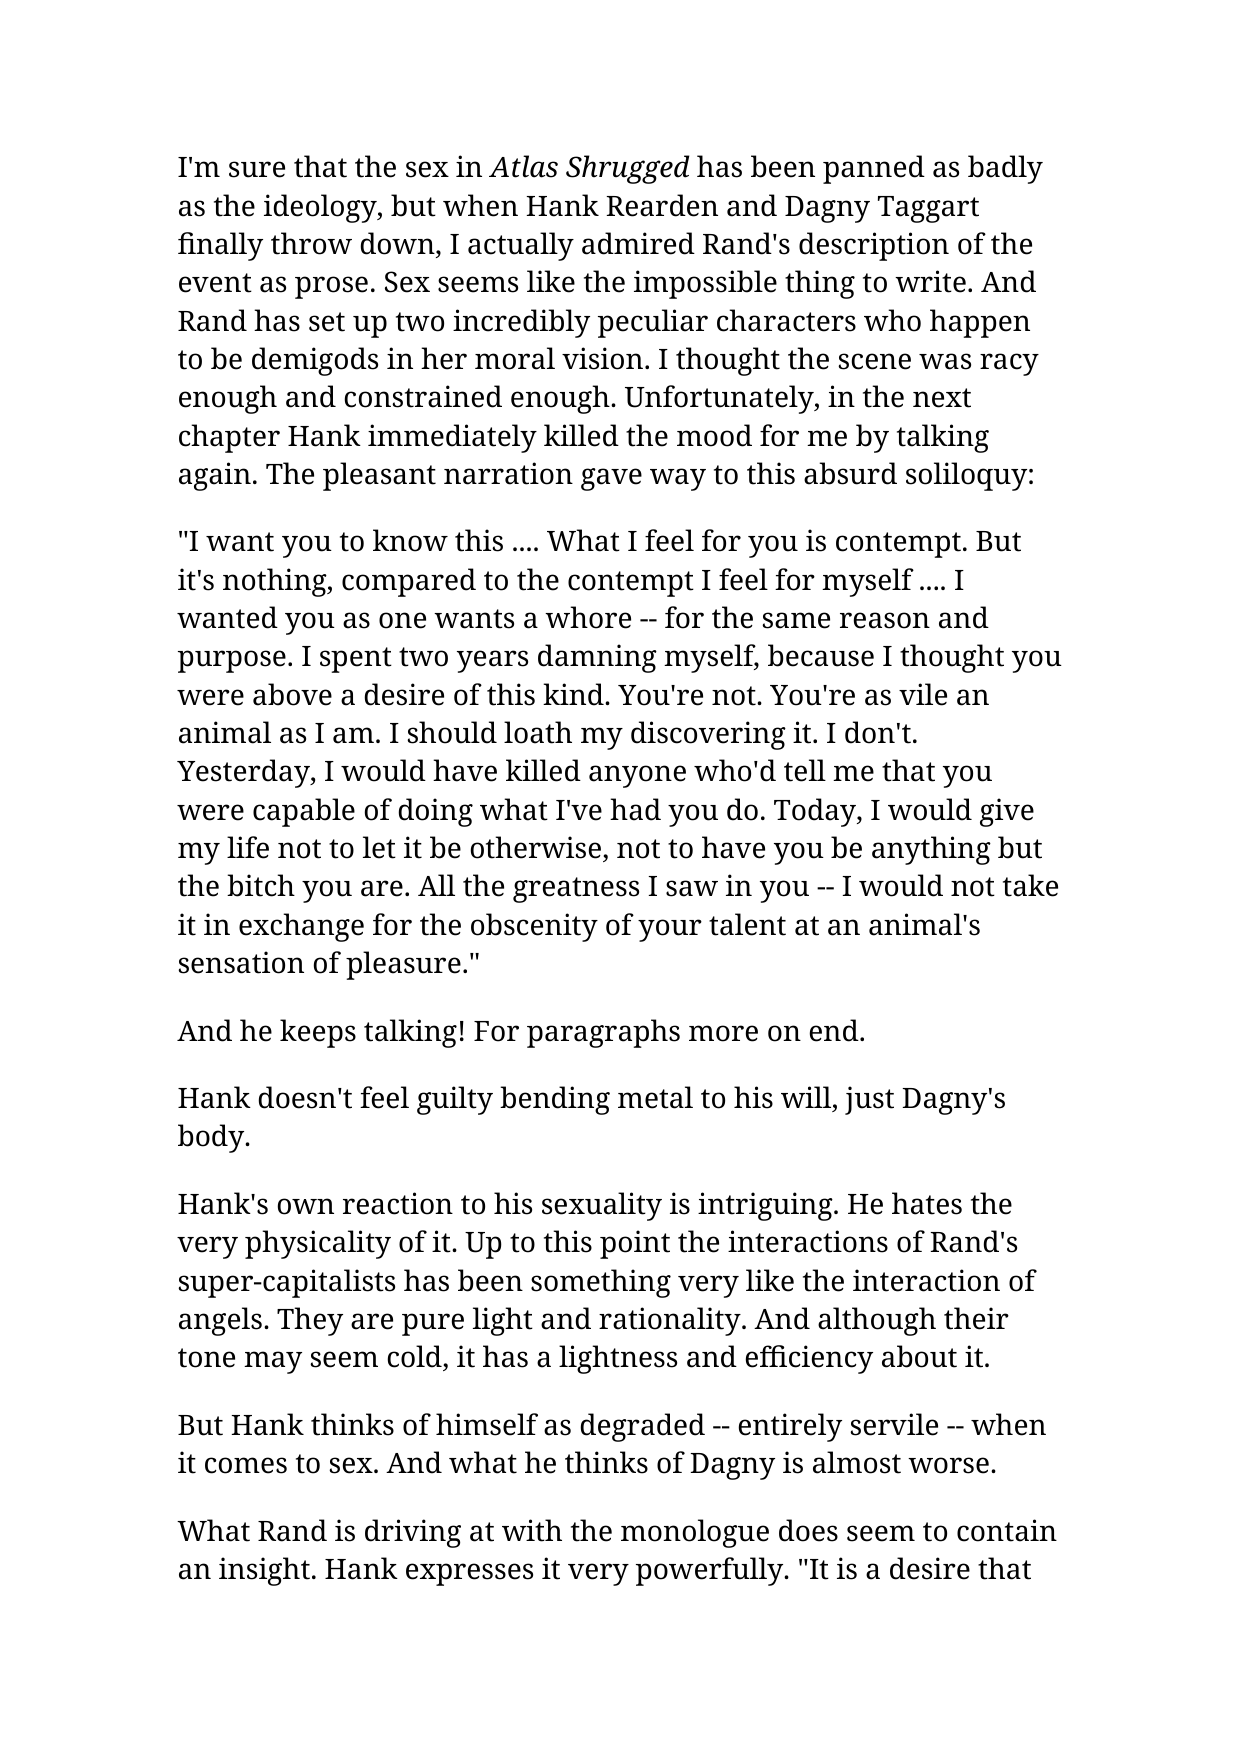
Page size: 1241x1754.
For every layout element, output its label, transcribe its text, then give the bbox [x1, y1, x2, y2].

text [177, 1511, 1063, 1588]
text And he keeps talking! For paragraphs more on end. [177, 1011, 1063, 1049]
text "I want you to know this .... What I feel for you is contempt. But it's nothing, compared to the contempt I feel for myself .... I wanted you as one wants a whore -- for the same reason and purpose. I spent two years damning myself, because I thought you were above a desire of this kind. You're not. You're as vile an animal as I am. I should loath my discovering it. I don't. Yesterday, I would have killed anyone who'd tell me that you were capable of doing what I've had you do. Today, I would give my life not to let it be otherwise, not to have you be anything but the bitch you are. All the greatness I saw in you -- I would not take it in exchange for the obscenity of your talent at an animal's sensation of pleasure." [177, 522, 1063, 982]
text I'm sure that the sex in Atlas Shrugged has been panned as badly as the ideology, but when Hank Rearden and Dagny Taggart finally throw down, I actually admired Rand's description of the event as prose. Sex seems like the impossible thing to write. And Rand has set up two incredibly peculiar characters who happen to be demigods in her moral vision. I thought the scene was racy enough and constrained enough. Unfortunately, in the next chapter Hank immediately killed the mood for me by talking again. The pleasant narration gave way to this absurd soliloquy: [177, 148, 1063, 493]
text But Hank thinks of himself as degraded -- entirely servile -- when it comes to sex. And what he thinks of Dagny is almost worse. [177, 1405, 1063, 1482]
text Hank doesn't feel guilty bending metal to his will, just Dagny's body. [177, 1078, 1063, 1155]
text Hank's own reaction to his sexuality is intriguing. He hates the very physicality of it. Up to this point the interactions of Rand's super-capitalists has been something very like the interaction of angels. They are pure light and rationality. And although their tone may seem cold, it has a lightness and efficiency about it. [177, 1184, 1063, 1376]
